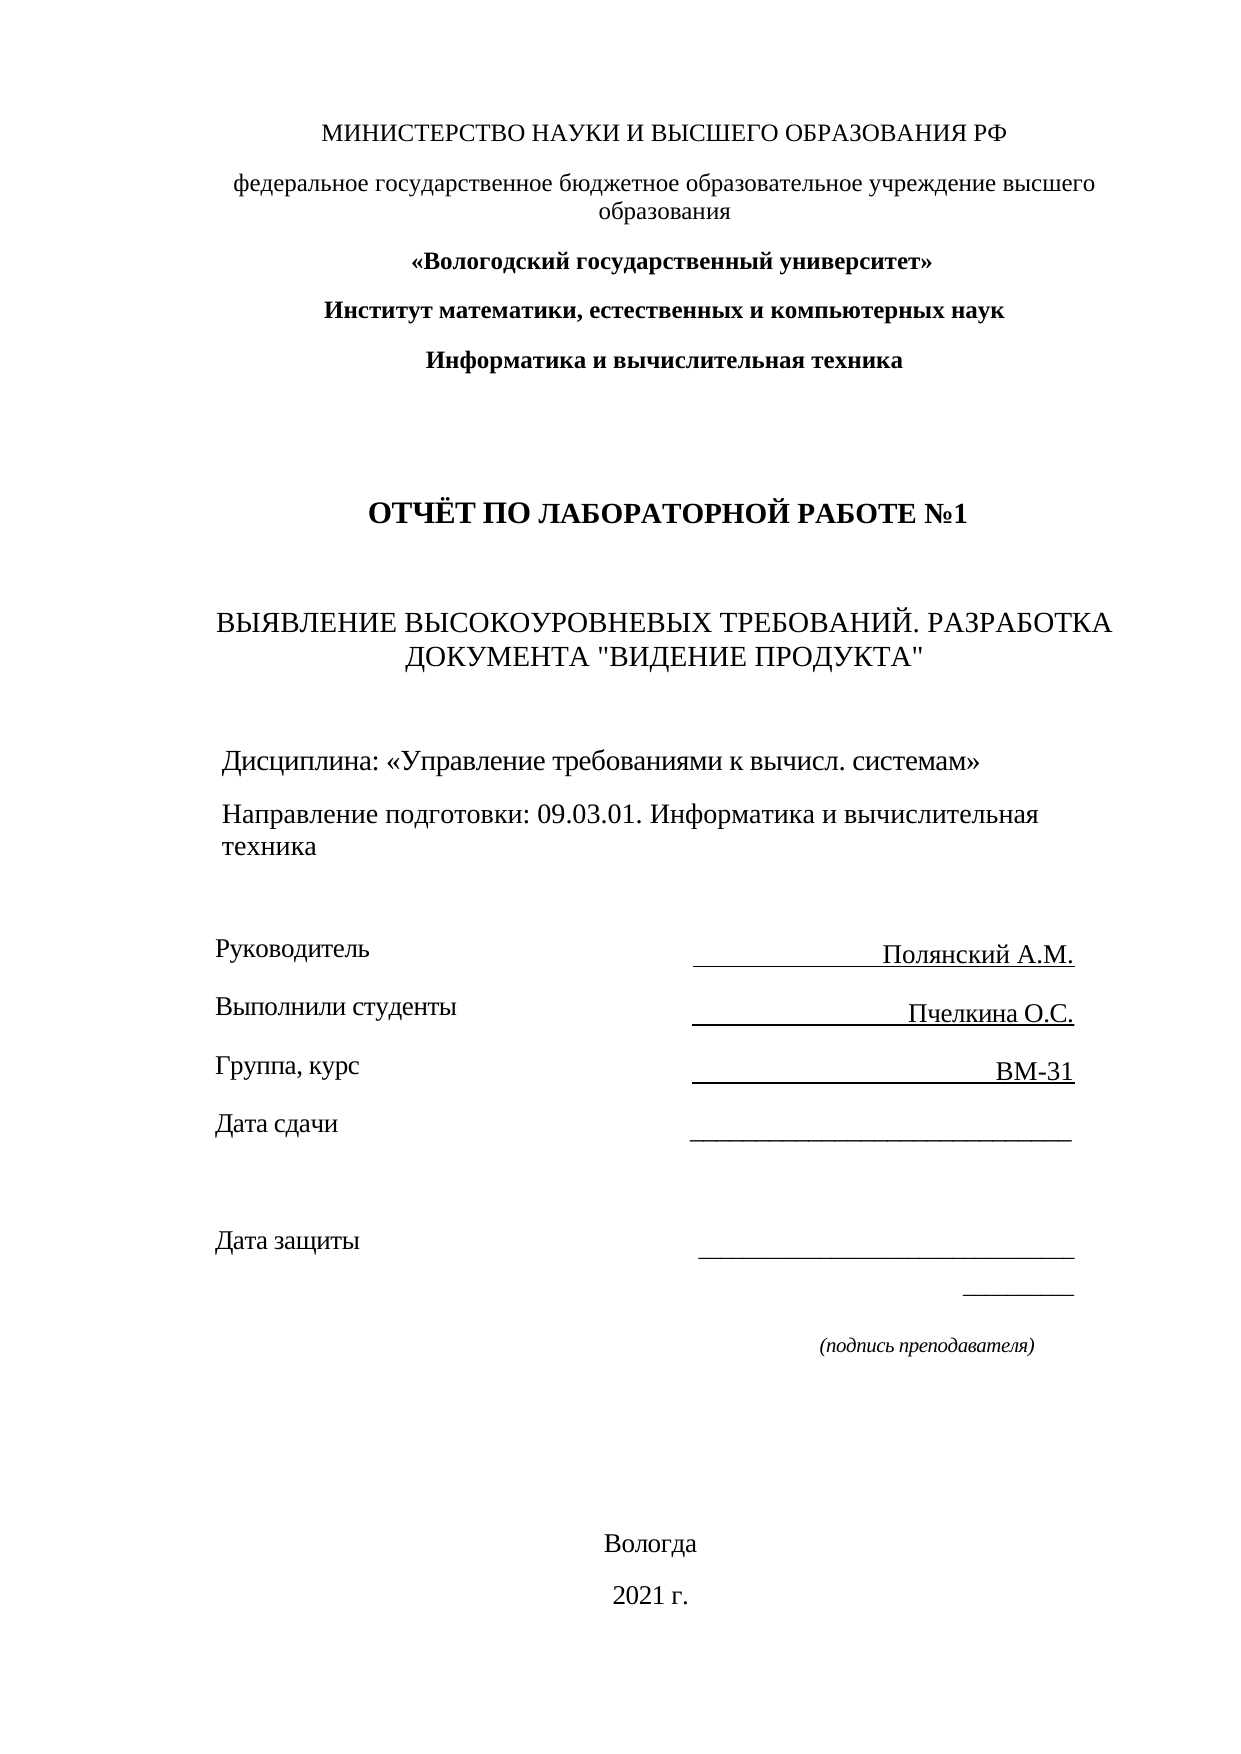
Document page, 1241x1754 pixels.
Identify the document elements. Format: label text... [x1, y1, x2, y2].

table_header Руководитель [204, 932, 679, 991]
table_cell Пчелкина О.С. [679, 991, 1151, 1049]
table_cell ВМ-31 [679, 1049, 1151, 1107]
text Институт математики, естественных и компьютерных наук [177, 296, 1152, 324]
text ОТЧЁТ ПО ЛАБОРАТОРНОЙ РАБОТЕ №1 [177, 494, 1152, 530]
text МИНИСТЕРСТВО НАУКИ И ВЫСШЕГО ОБРАЗОВАНИЯ РФ [171, 118, 1157, 147]
table_cell _____________________________ [679, 1107, 1151, 1224]
text «Вологодский государственный университет» [177, 246, 1160, 275]
text Направление подготовки: 09.03.01. Информатика и вычислительная техника [222, 797, 1086, 862]
text Дисциплина: «Управление требованиями к вычисл. системам» [207, 743, 1086, 776]
text Вологда [215, 1527, 1086, 1558]
table_header Полянский А.М. [679, 932, 1151, 991]
table_cell Дата защиты [204, 1224, 679, 1378]
text Информатика и вычислительная техника [177, 345, 1152, 374]
table_cell Выполнили студенты [204, 991, 679, 1049]
text 2021 г. [215, 1579, 1086, 1610]
text ВЫЯВЛЕНИЕ ВЫСОКОУРОВНЕВЫХ ТРЕБОВАНИЙ. РАЗРАБОТКА ДОКУМЕНТА "ВИДЕНИЕ ПРОДУКТА" [177, 605, 1152, 672]
text федеральное государственное бюджетное образовательное учреждение высшего образования [171, 168, 1157, 225]
table_cell ____________________________________________ (подпись преподавателя) [679, 1224, 1151, 1378]
table_cell Группа, курс [204, 1049, 679, 1107]
table_cell Дата сдачи [204, 1107, 679, 1224]
